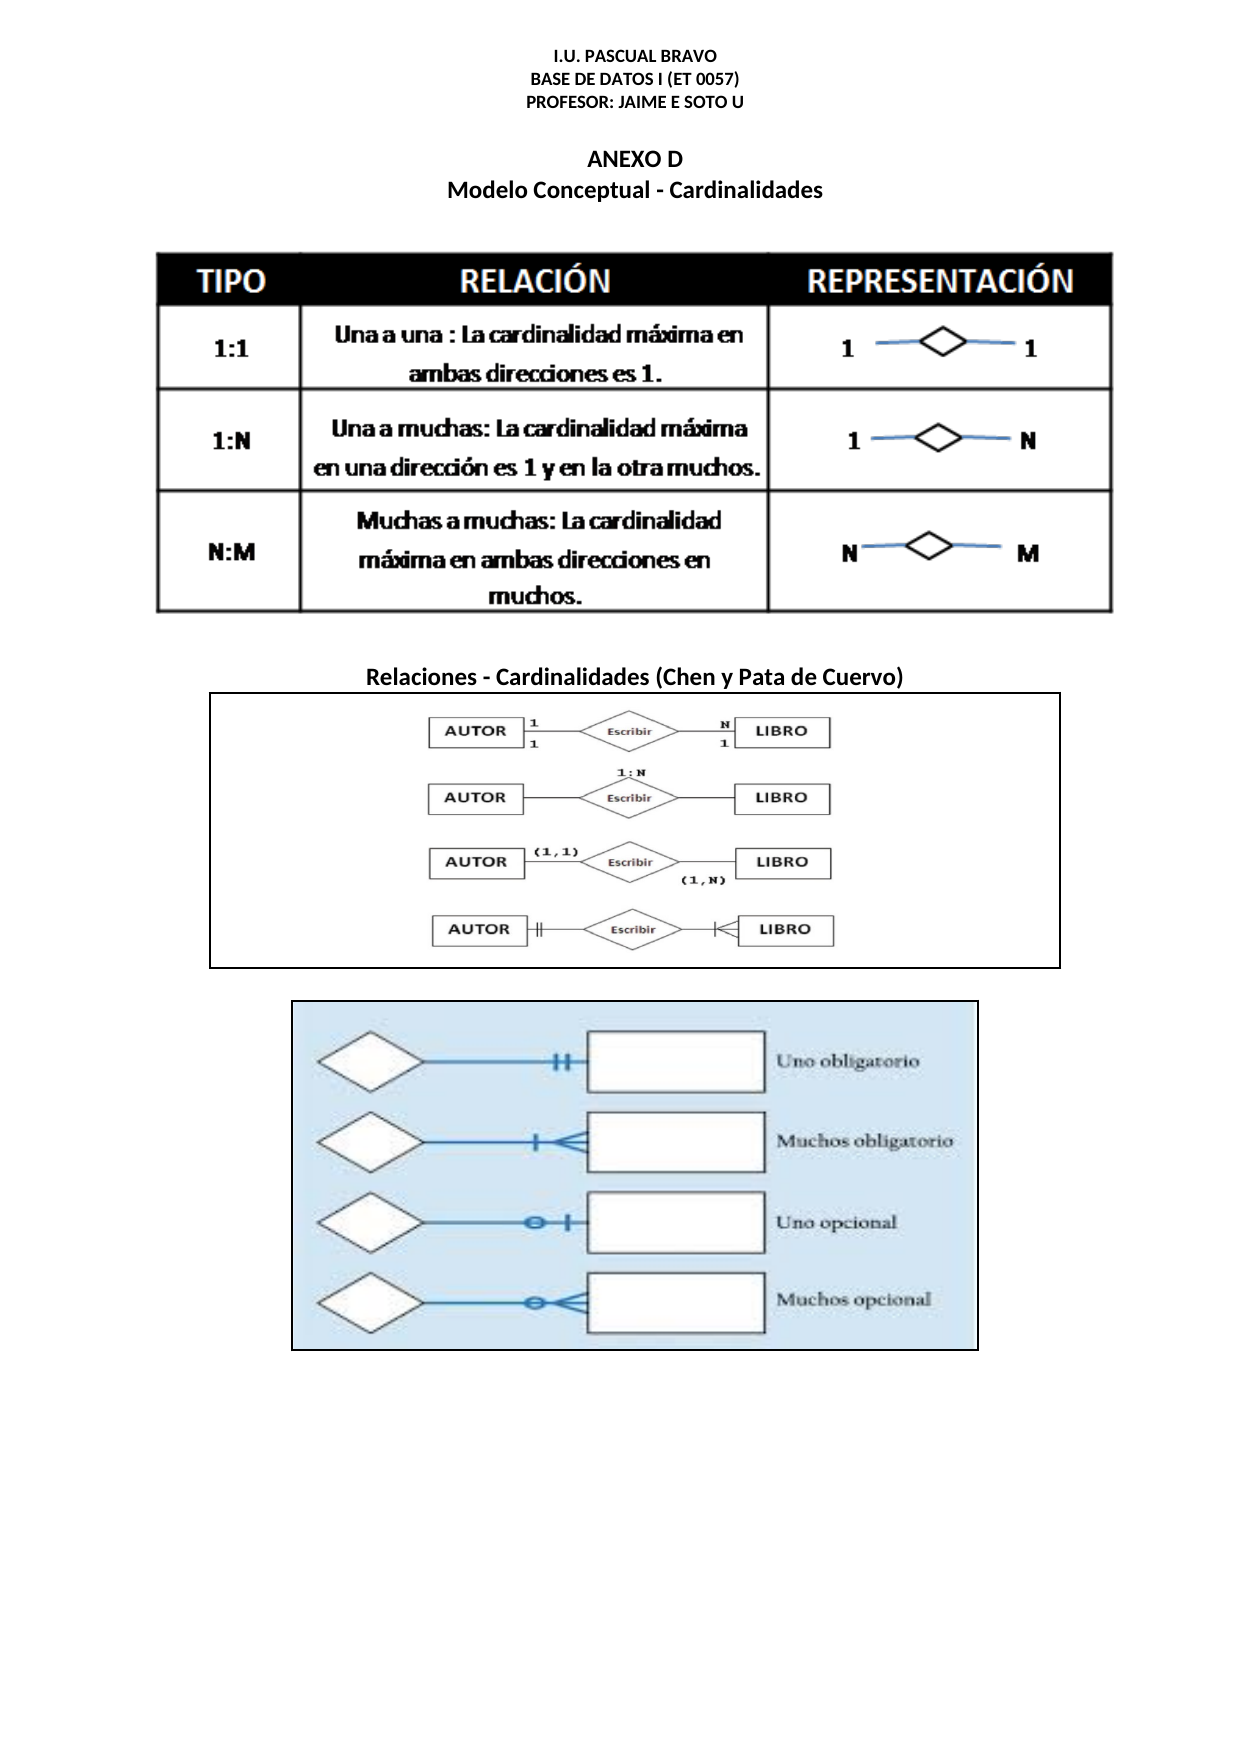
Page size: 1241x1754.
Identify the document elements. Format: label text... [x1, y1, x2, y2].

picture [293, 1002, 977, 1349]
text ANEXO D [118, 144, 1152, 174]
text Relaciones - Cardinalidades (Chen y Pata de Cuervo) [118, 661, 1152, 692]
picture [211, 694, 1059, 967]
text Modelo Conceptual - Cardinalidades [118, 174, 1152, 205]
picture [139, 235, 1131, 631]
